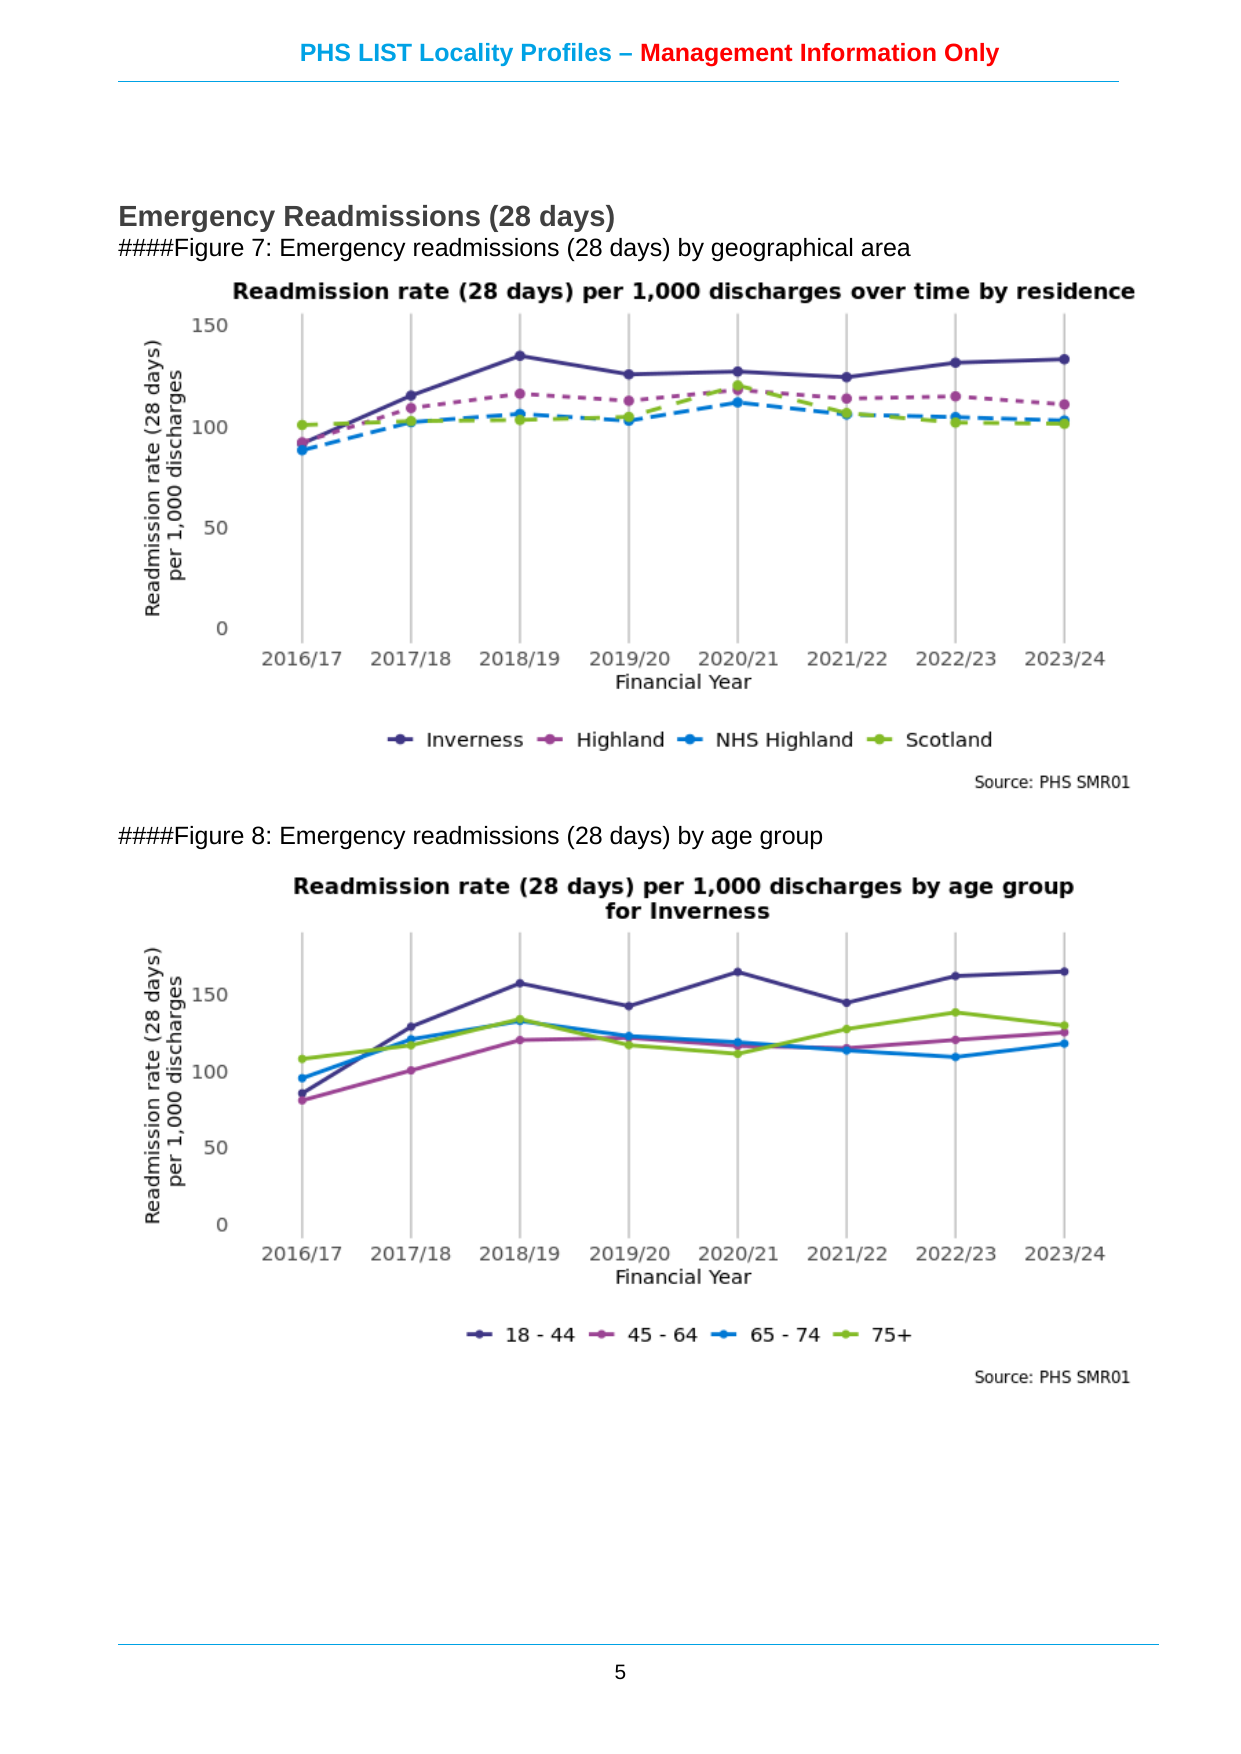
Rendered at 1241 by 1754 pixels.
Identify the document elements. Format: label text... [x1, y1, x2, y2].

picture [137, 868, 1139, 1397]
picture [137, 274, 1139, 802]
text ####Figure 8: Emergency readmissions (28 days) by age group [118, 821, 1122, 849]
subtitle Emergency Readmissions (28 days) [118, 199, 1122, 233]
